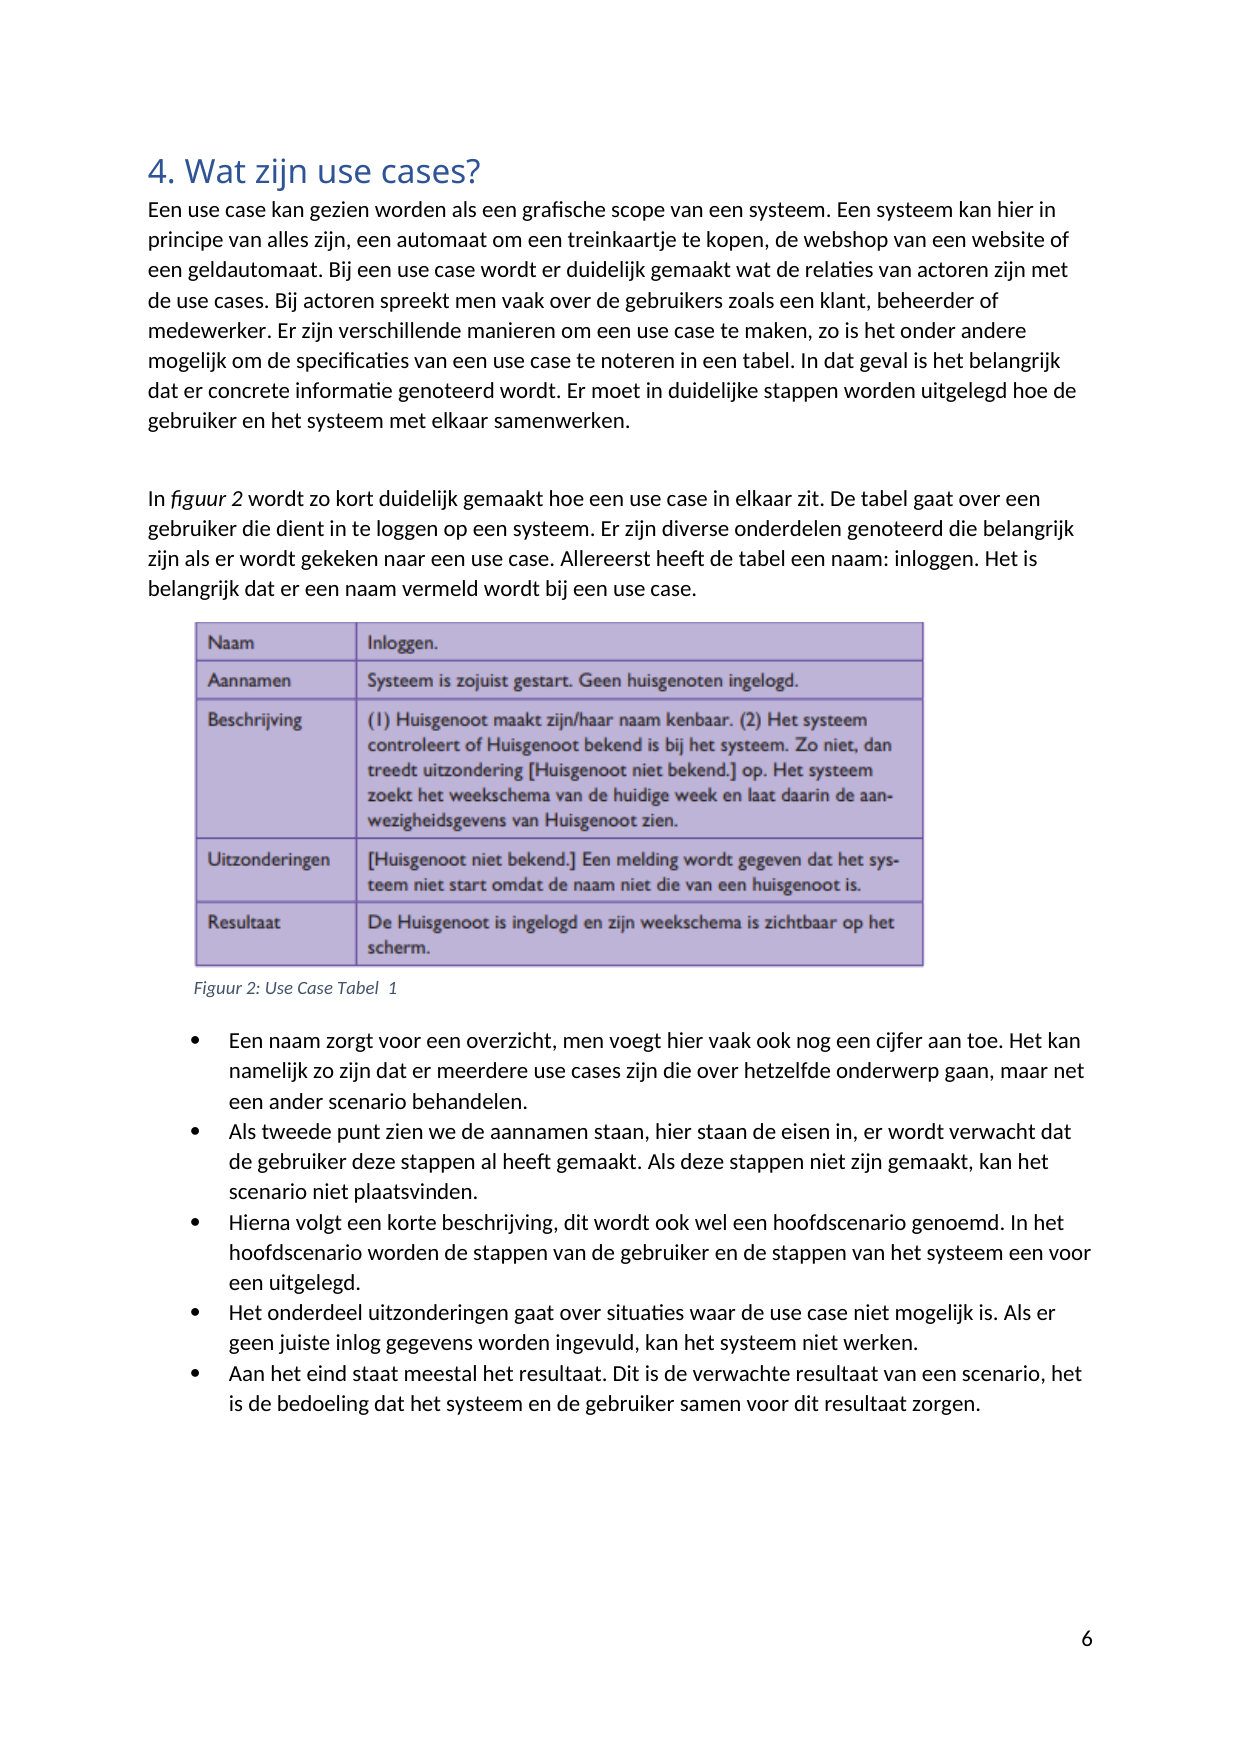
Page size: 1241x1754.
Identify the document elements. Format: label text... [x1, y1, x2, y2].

list Als tweede punt zien we de aannamen staan, hier staan de eisen in, er wordt verwacht dat de gebruiker deze stappen al heeft gemaakt. Als deze stappen niet zijn gemaakt, kan het scenario niet plaatsvinden. [191, 1117, 1093, 1206]
text In figuur 2 wordt zo kort duidelijk gemaakt hoe een use case in elkaar zit. De tabel gaat over een gebruiker die dient in te loggen op een systeem. Er zijn diverse onderdelen genoteerd die belangrijk zijn als er wordt gekeken naar een use case. Allereerst heeft de tabel een naam: inloggen. Het is belangrijk dat er een naam vermeld wordt bij een use case. [148, 484, 1093, 602]
list Een naam zorgt voor een overzicht, men voegt hier vaak ook nog een cijfer aan toe. Het kan namelijk zo zijn dat er meerdere use cases zijn die over hetzelfde onderwerp gaan, maar net een ander scenario behandelen. [191, 1026, 1093, 1115]
picture [193, 622, 927, 968]
list Het onderdeel uitzonderingen gaat over situaties waar de use case niet mogelijk is. Als er geen juiste inlog gegevens worden ingevuld, kan het systeem niet werken. [191, 1298, 1093, 1357]
text 4. Wat zijn use cases? Een use case kan gezien worden als een grafische scope van een systeem. Een systeem kan hier in principe van alles zijn, een automaat om een treinkaartje te kopen, de webshop van een website of een geldautomaat. Bij een use case wordt er duidelijk gemaakt wat de relaties van actoren zijn met de use cases. Bij actoren spreekt men vaak over de gebruikers zoals een klant, beheerder of medewerker. Er zijn verschillende manieren om een use case te maken, zo is het onder andere mogelijk om de specificaties van een use case te noteren in een tabel. In dat geval is het belangrijk dat er concrete informatie genoteerd wordt. Er moet in duidelijke stappen worden uitgelegd hoe de gebruiker en het systeem met elkaar samenwerken. [148, 148, 1093, 465]
list Hierna volgt een korte beschrijving, dit wordt ook wel een hoofdscenario genoemd. In het hoofdscenario worden de stappen van de gebruiker en de stappen van het systeem een voor een uitgelegd. [191, 1208, 1093, 1296]
list Aan het eind staat meestal het resultaat. Dit is de verwachte resultaat van een scenario, het is de bedoeling dat het systeem en de gebruiker samen voor dit resultaat zorgen. [191, 1359, 1093, 1447]
